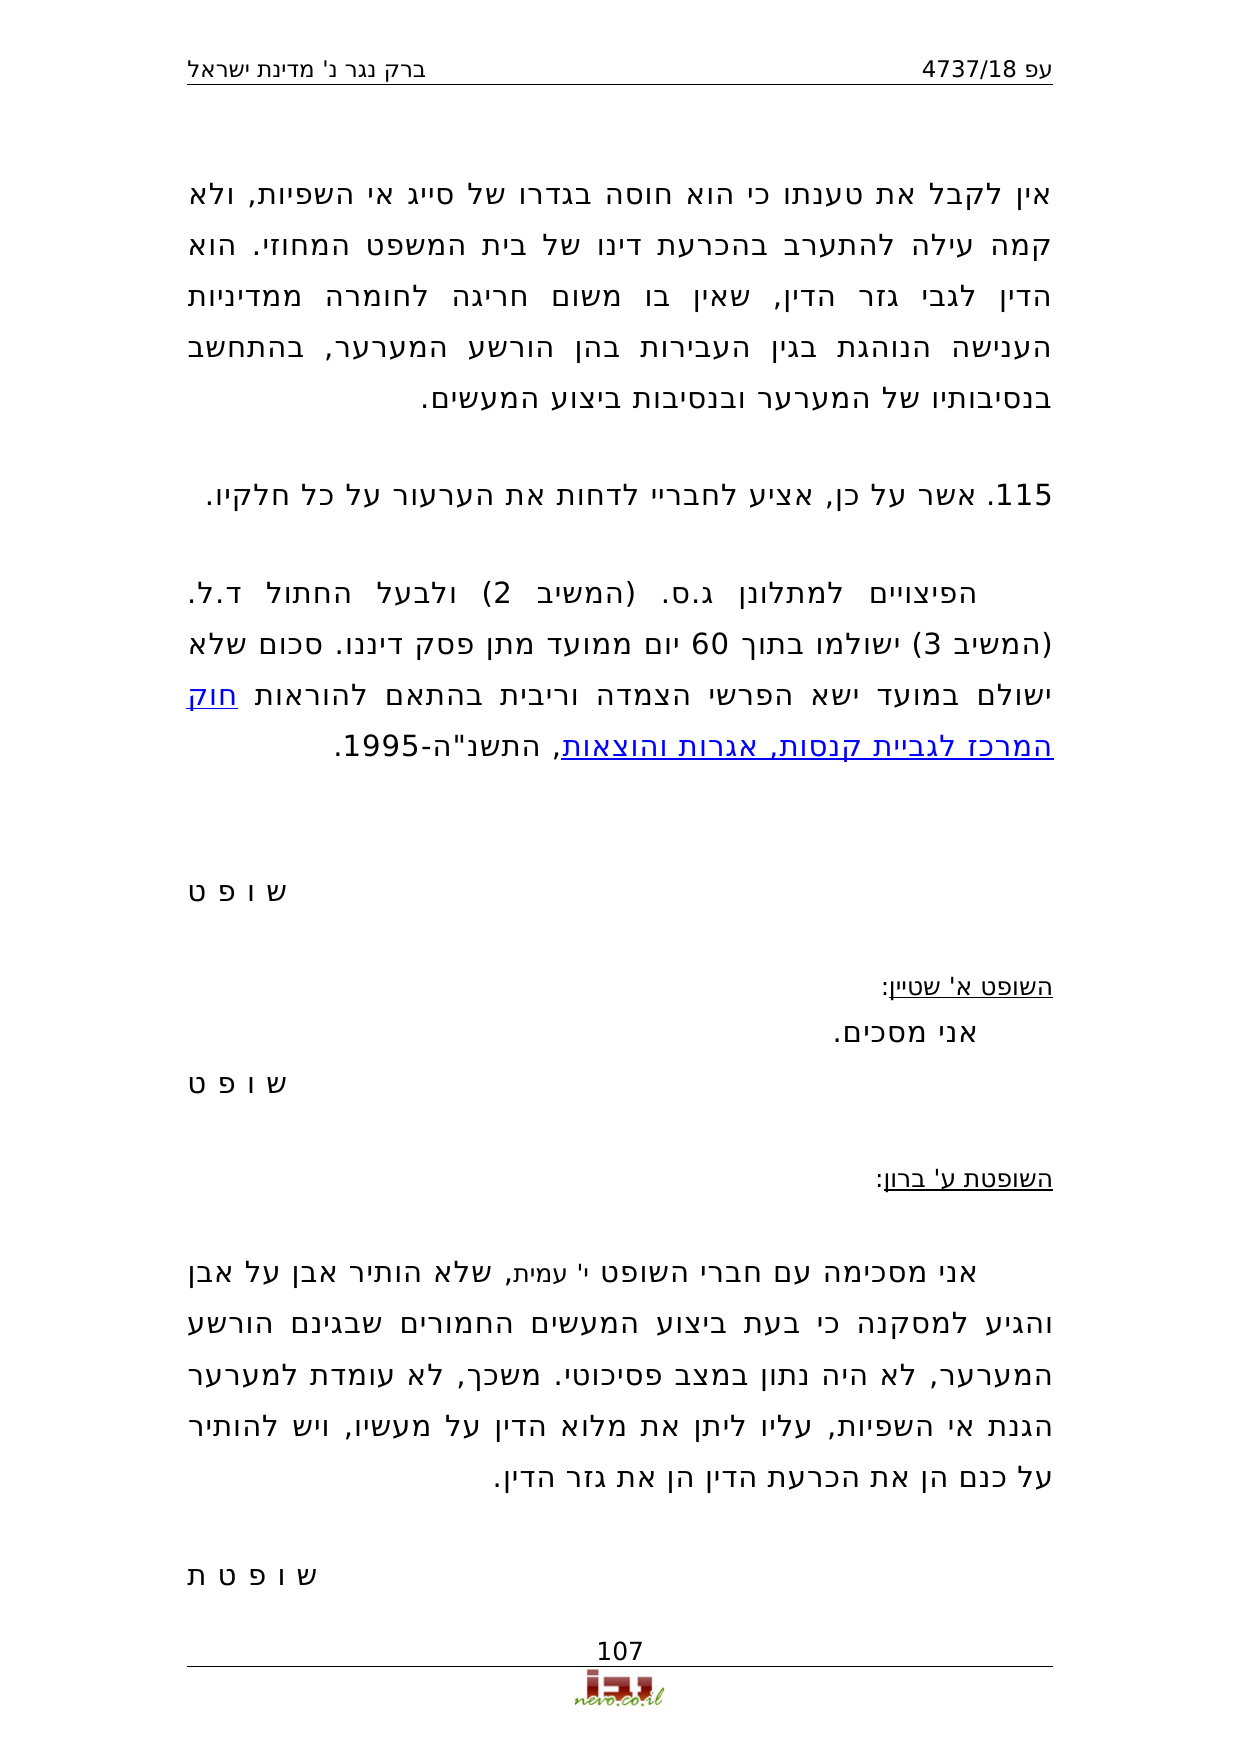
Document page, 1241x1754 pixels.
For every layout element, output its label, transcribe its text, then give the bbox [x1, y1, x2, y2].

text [187, 177, 1053, 415]
text ש ו פ ט ת [187, 1558, 1053, 1592]
text 115. אשר על כן, אציע לחבריי לדחות את הערעור על כל חלקיו. [187, 479, 1053, 513]
text אני מסכים. [187, 1016, 1053, 1049]
text הפיצויים למתלונן ג.ס. (המשיב 2) ולבעל החתול ד.ל. (המשיב 3) ישולמו בתוך 60 יום ממועד מתן פסק דיננו. סכום שלא ישולם במועד ישא הפרשי הצמדה וריבית בהתאם להוראות חוק המרכז לגביית קנסות, אגרות והוצאות, התשנ"ה-1995. [187, 577, 1053, 763]
text ש ו פ ט [187, 1067, 1053, 1101]
picture [574, 1669, 666, 1707]
text ש ו פ ט [187, 874, 1053, 908]
text השופט א' שטיין: [187, 972, 1053, 1001]
text אני מסכימה עם חברי השופט י' עמית, שלא הותיר אבן על אבן והגיע למסקנה כי בעת ביצוע המעשים החמורים שבגינם הורשע המערער, לא היה נתון במצב פסיכוטי. משכך, לא עומדת למערער הגנת אי השפיות, עליו ליתן את מלוא הדין על מעשיו, ויש להותיר על כנם הן את הכרעת הדין הן את גזר הדין. [187, 1255, 1053, 1494]
text השופטת ע' ברון: [187, 1164, 1053, 1193]
